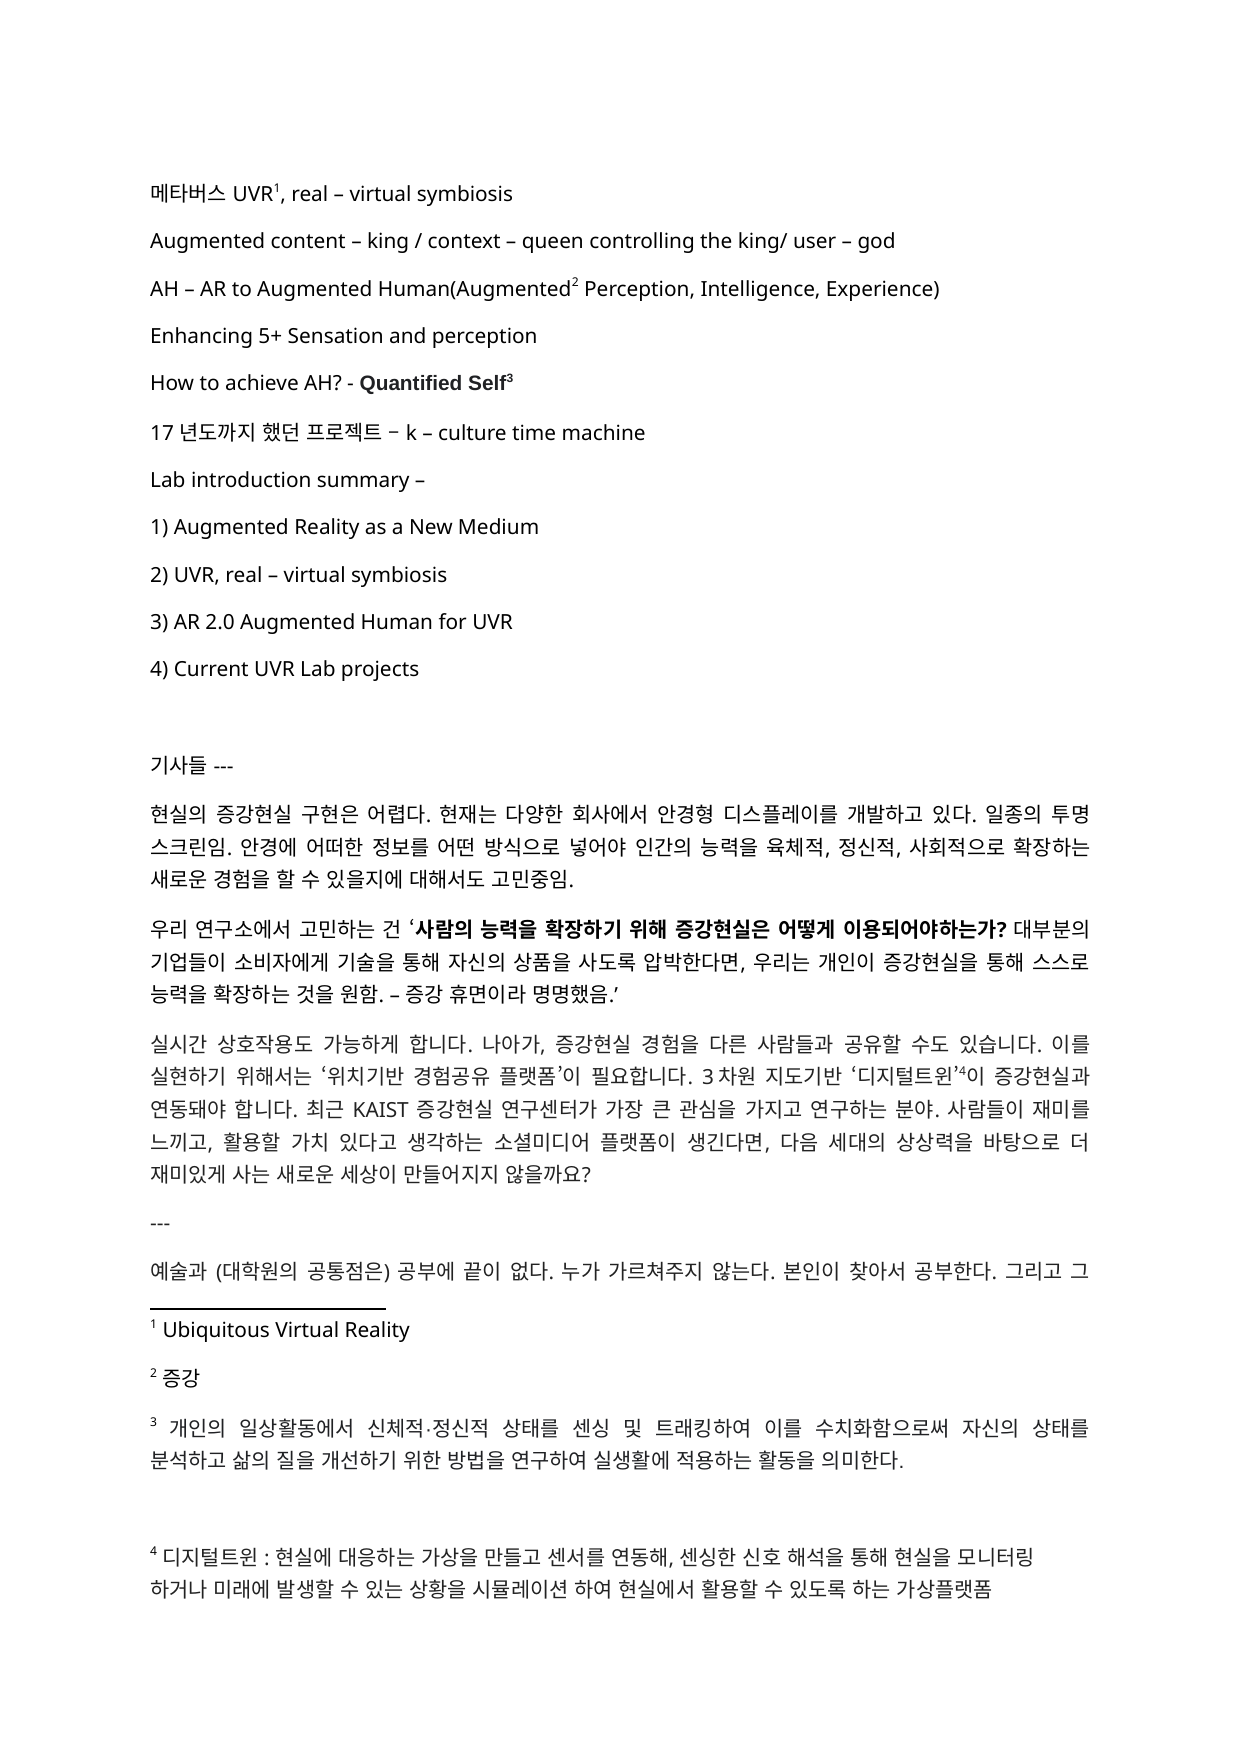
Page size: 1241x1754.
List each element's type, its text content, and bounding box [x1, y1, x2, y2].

text 메타버스 UVR, real – virtual symbiosis [150, 177, 1090, 207]
text How to achieve AH? - Quantified Self [150, 368, 1090, 397]
text Augmented content – king / context – queen controlling the king/ user – god [150, 227, 1090, 255]
text --- [150, 1208, 1090, 1236]
text 3) AR 2.0 Augmented Human for UVR [150, 607, 1090, 635]
text Lab introduction summary – [150, 465, 1090, 493]
text 현실의 증강현실 구현은 어렵다. 현재는 다양한 회사에서 안경형 디스플레이를 개발하고 있다. 일종의 투명 스크린임. 안경에 어떠한 정보를 어떤 방식으로 넣어야 인간의 능력을 육체적, 정신적, 사회적으로 확장하는 새로운 경험을 할 수 있을지에 대해서도 고민중임. [150, 798, 1090, 894]
text 우리 연구소에서 고민하는 건 ‘사람의 능력을 확장하기 위해 증강현실은 어떻게 이용되어야하는가? 대부분의 기업들이 소비자에게 기술을 통해 자신의 상품을 사도록 압박한다면, 우리는 개인이 증강현실을 통해 스스로 능력을 확장하는 것을 원함. – 증강 휴면이라 명명했음.’ [150, 913, 1090, 1009]
text 실시간 상호작용도 가능하게 합니다. 나아가, 증강현실 경험을 다른 사람들과 공유할 수도 있습니다. 이를 실현하기 위해서는 ‘위치기반 경험공유 플랫폼’이 필요합니다. 3차원 지도기반 ‘디지털트윈’이 증강현실과 연동돼야 합니다. 최근 KAIST 증강현실 연구센터가 가장 큰 관심을 가지고 연구하는 분야. 사람들이 재미를 느끼고, 활용할 가치 있다고 생각하는 소셜미디어 플랫폼이 생긴다면, 다음 세대의 상상력을 바탕으로 더 재미있게 사는 새로운 세상이 만들어지지 않을까요? [150, 1028, 1090, 1189]
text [150, 1255, 1090, 1286]
text Enhancing 5+ Sensation and perception [150, 321, 1090, 349]
text 4) Current UVR Lab projects [150, 654, 1090, 683]
text 2) UVR, real – virtual symbiosis [150, 560, 1090, 588]
text AH – AR to Augmented Human(Augmented Perception, Intelligence, Experience) [150, 274, 1090, 302]
text 기사들 --- [150, 749, 1090, 779]
text 1) Augmented Reality as a New Medium [150, 512, 1090, 541]
text 17 년도까지 했던 프로젝트 – k – culture time machine [150, 416, 1090, 446]
